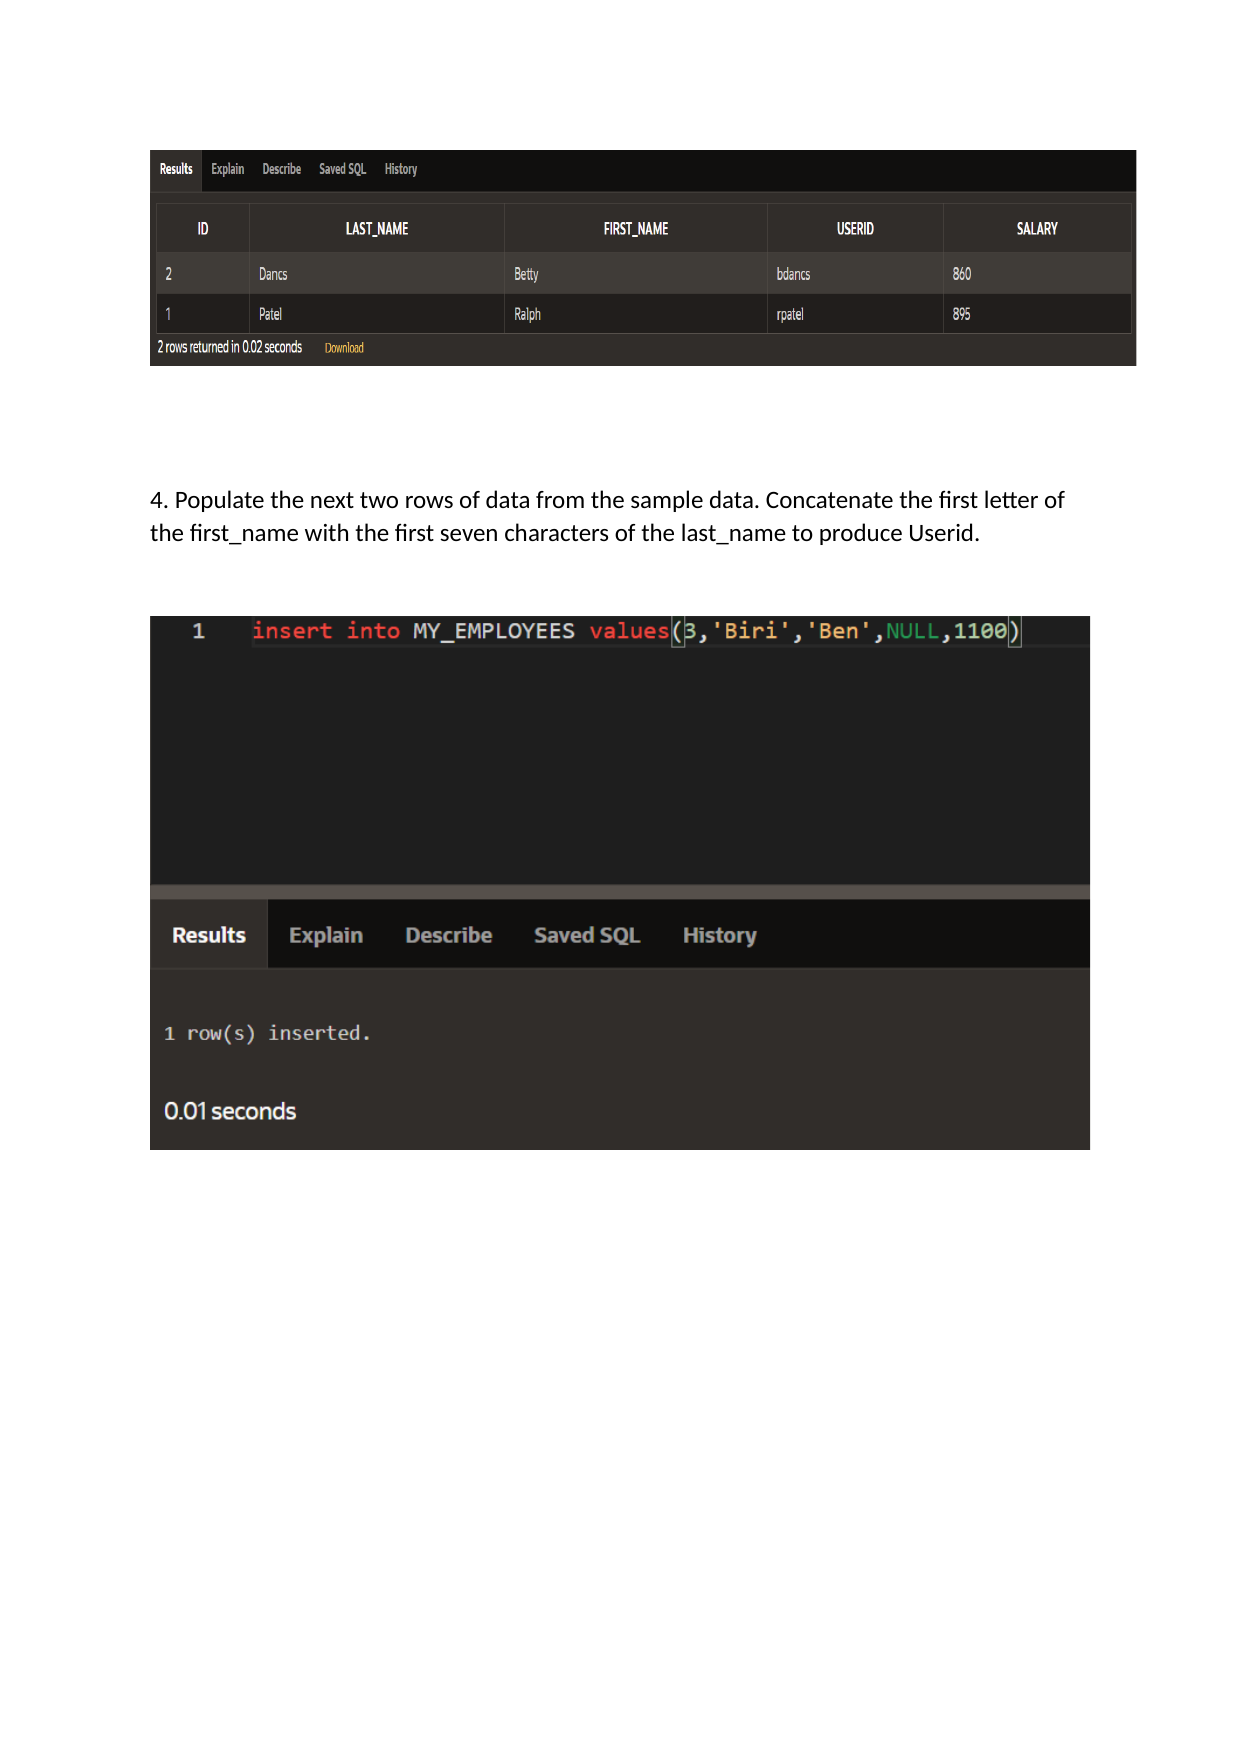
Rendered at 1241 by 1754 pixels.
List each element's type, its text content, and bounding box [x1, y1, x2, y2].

text 4. Populate the next two rows of data from the sample data. Concatenate the first letter of the first_name with the first seven characters of the last_name to produce Userid. [150, 484, 1090, 547]
picture [150, 150, 1137, 366]
picture [150, 616, 1091, 1150]
